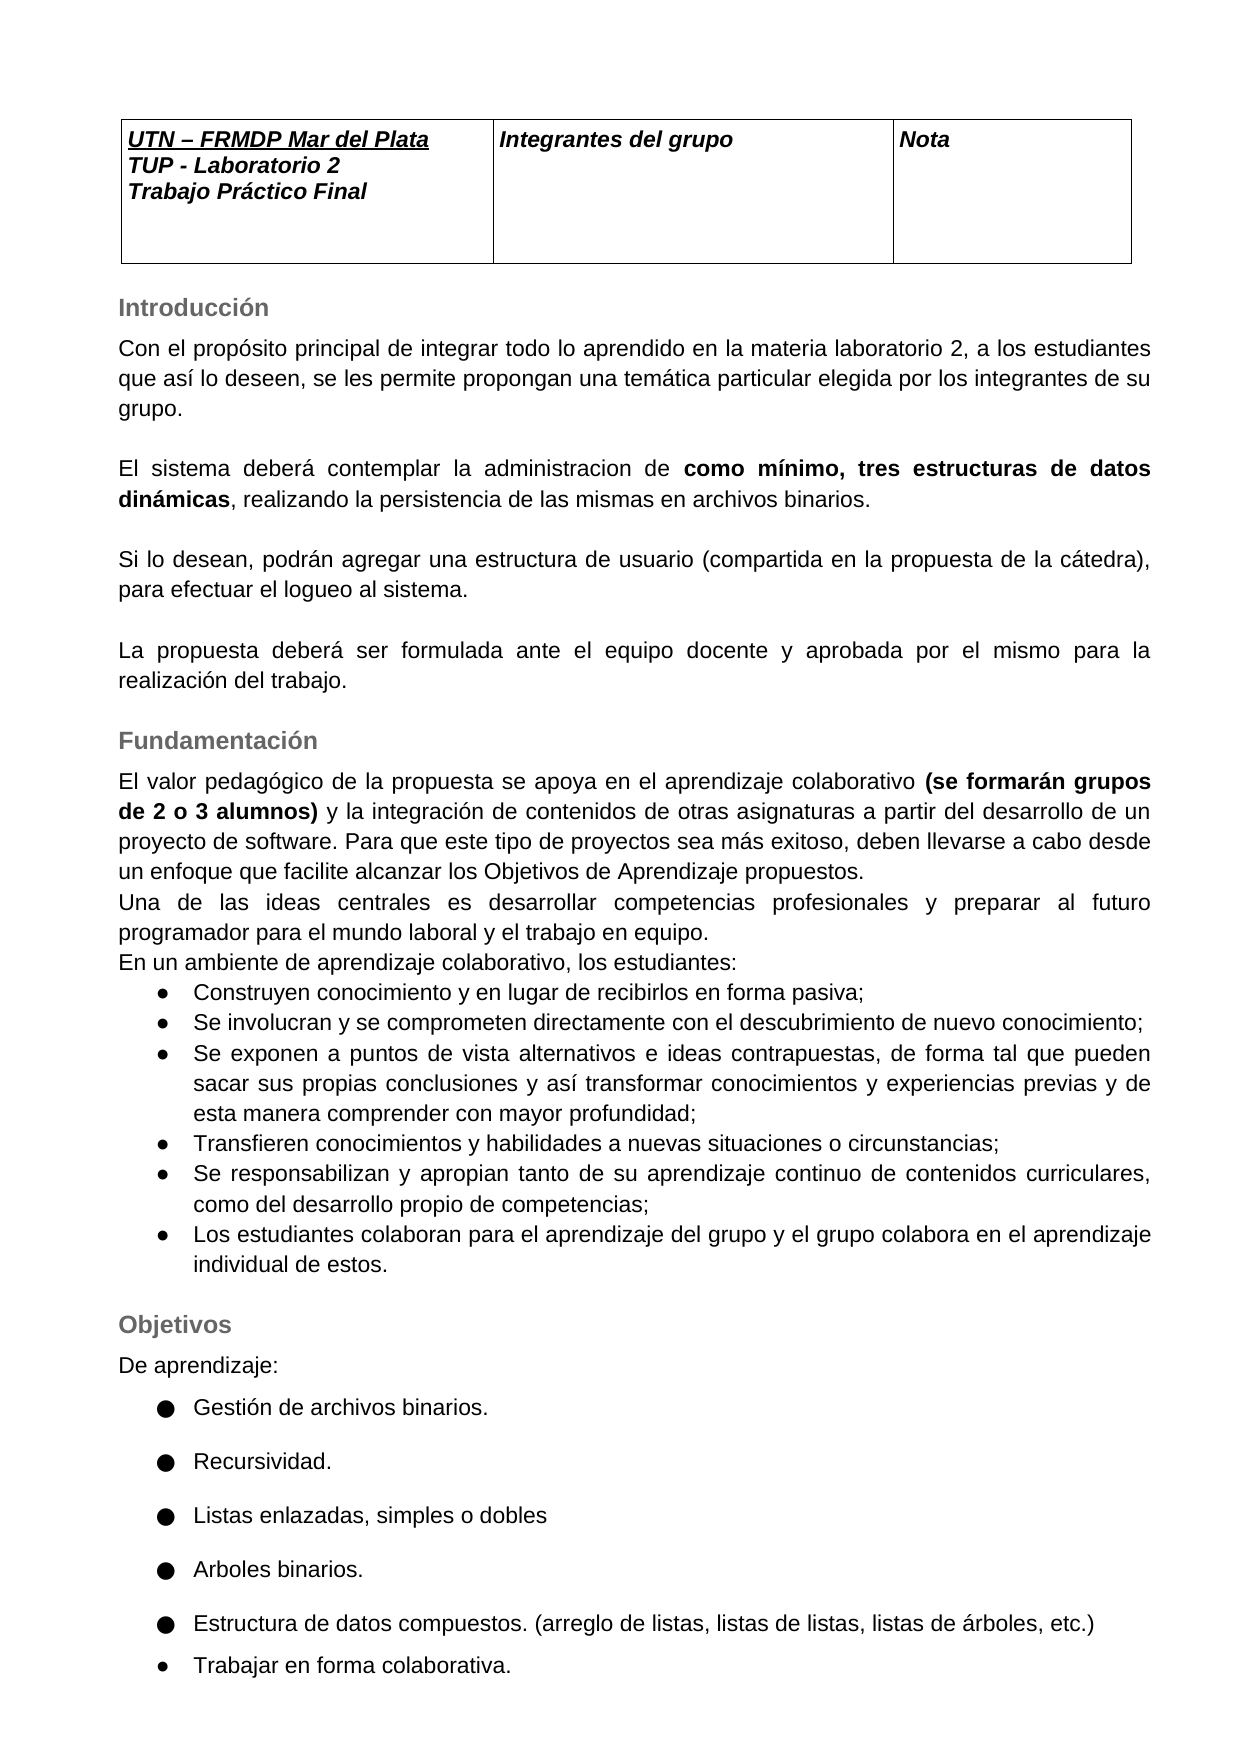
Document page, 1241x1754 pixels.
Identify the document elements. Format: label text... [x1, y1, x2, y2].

list Recursividad. [156, 1436, 1152, 1483]
list Construyen conocimiento y en lugar de recibirlos en forma pasiva; [156, 979, 1152, 1005]
list Los estudiantes colaboran para el aprendizaje del grupo y el grupo colabora en el aprendizaje individual de estos. [156, 1221, 1152, 1277]
list Se responsabilizan y apropian tanto de su aprendizaje continuo de contenidos curriculares, como del desarrollo propio de competencias; [156, 1160, 1152, 1217]
table_header Integrantes del grupo [494, 120, 893, 263]
list Arboles binarios. [156, 1544, 1152, 1591]
text La propuesta deberá ser formulada ante el equipo docente y aprobada por el mismo para la realización del trabajo. [118, 637, 1152, 693]
subtitle Fundamentación [118, 726, 1152, 755]
subtitle Introducción [118, 293, 1152, 322]
list Se exponen a puntos de vista alternativos e ideas contrapuestas, de forma tal que pueden sacar sus propias conclusiones y así transformar conocimientos y experiencias previas y de esta manera comprender con mayor profundidad; [156, 1039, 1152, 1126]
list Gestión de archivos binarios. [156, 1382, 1152, 1429]
text Con el propósito principal de integrar todo lo aprendido en la materia laboratorio 2, a los estudiantes que así lo deseen, se les permite propongan una temática particular elegida por los integrantes de su grupo. [118, 334, 1152, 421]
text Si lo desean, podrán agregar una estructura de usuario (compartida en la propuesta de la cátedra), para efectuar el logueo al sistema. [118, 546, 1152, 603]
subtitle Objetivos [118, 1310, 1152, 1339]
list Se involucran y se comprometen directamente con el descubrimiento de nuevo conocimiento; [156, 1009, 1152, 1036]
text Una de las ideas centrales es desarrollar competencias profesionales y preparar al futuro programador para el mundo laboral y el trabajo en equipo. [118, 888, 1152, 945]
list Estructura de datos compuestos. (arreglo de listas, listas de listas, listas de árboles, etc.) [156, 1598, 1152, 1645]
table_header UTN – FRMDP Mar del Plata TUP - Laboratorio 2 Trabajo Práctico Final [122, 120, 493, 263]
list Listas enlazadas, simples o dobles [156, 1490, 1152, 1537]
text El valor pedagógico de la propuesta se apoya en el aprendizaje colaborativo (se formarán grupos de 2 o 3 alumnos) y la integración de contenidos de otras asignaturas a partir del desarrollo de un proyecto de software. Para que este tipo de proyectos sea más exitoso, deben llevarse a cabo desde un enfoque que facilite alcanzar los Objetivos de Aprendizaje propuestos. [118, 768, 1152, 884]
list Transfieren conocimientos y habilidades a nuevas situaciones o circunstancias; [156, 1130, 1152, 1156]
text En un ambiente de aprendizaje colaborativo, los estudiantes: [118, 949, 1152, 975]
text El sistema deberá contemplar la administracion de como mínimo, tres estructuras de datos dinámicas, realizando la persistencia de las mismas en archivos binarios. [118, 455, 1152, 512]
text De aprendizaje: [118, 1352, 1152, 1378]
table_header Nota [894, 120, 1131, 263]
list Trabajar en forma colaborativa. [156, 1652, 1152, 1678]
